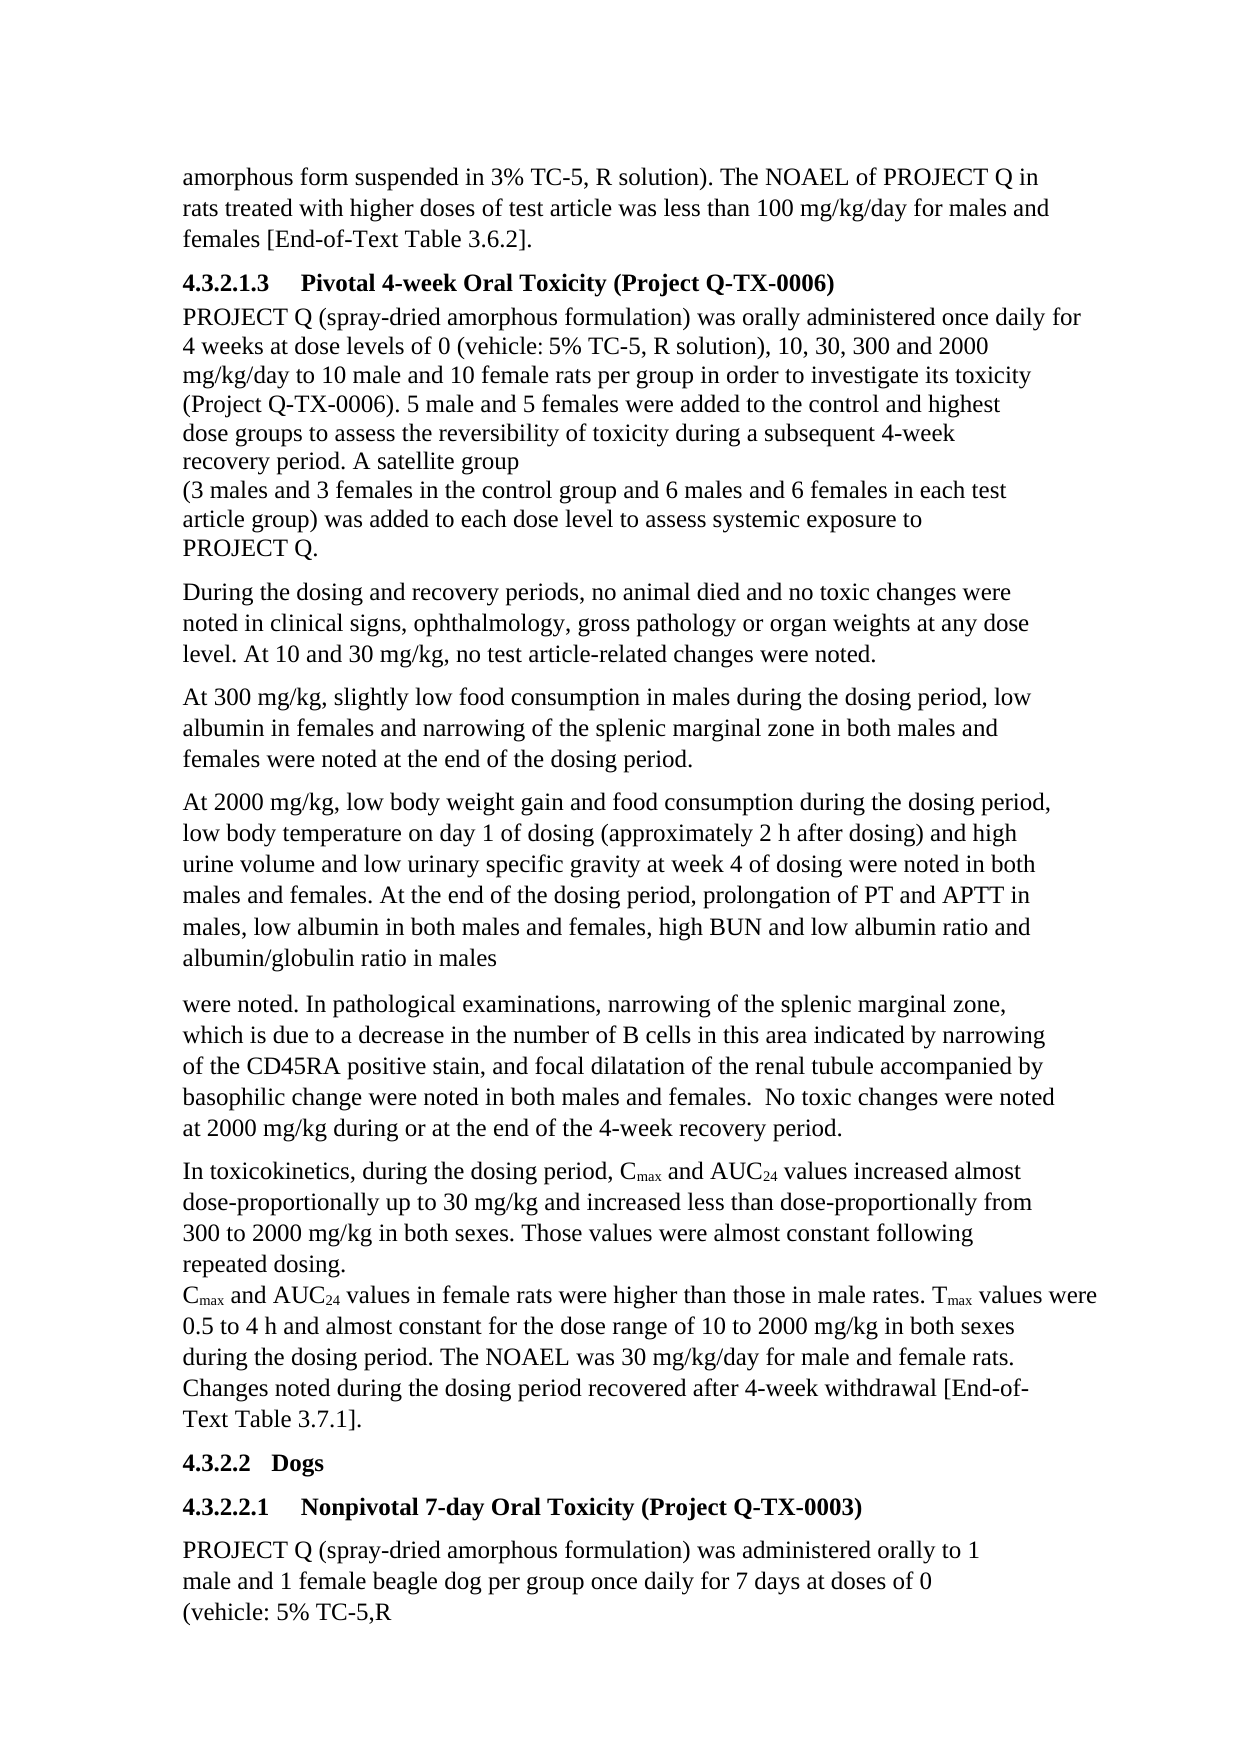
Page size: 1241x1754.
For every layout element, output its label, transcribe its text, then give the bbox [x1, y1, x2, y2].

text PROJECT Q (spray-dried amorphous formulation) was administered orally to 1 male and 1 female beagle dog per group once daily for 7 days at doses of 0 (vehicle: 5% TC-5,R [182, 1535, 993, 1626]
text At 300 mg/kg, slightly low food consumption in males during the dosing period, low albumin in females and narrowing of the splenic marginal zone in both males and females were noted at the end of the dosing period. [182, 682, 1062, 773]
text At 2000 mg/kg, low body weight gain and food consumption during the dosing period, low body temperature on day 1 of dosing (approximately 2 h after dosing) and high urine volume and low urinary specific gravity at week 4 of dosing were noted in both males and females. At the end of the dosing period, prolongation of PT and APTT in males, low albumin in both males and females, high BUN and low albumin ratio and albumin/globulin ratio in males [182, 787, 1054, 971]
text 0.5 to 4 h and almost constant for the dose range of 10 to 2000 mg/kg in both sexes during the dosing period. The NOAEL was 30 mg/kg/day for male and female rats. Changes noted during the dosing period recovered after 4-week withdrawal [End-of-Text Table 3.7.1]. [182, 1311, 1053, 1433]
text Cmax and AUC24 values in female rats were higher than those in male rates. Tmax values were [182, 1280, 1115, 1309]
text PROJECT Q (spray-dried amorphous formulation) was orally administered once daily for [182, 302, 1115, 331]
text 4 weeks at dose levels of 0 (vehicle: 5% TC-5, R solution), 10, 30, 300 and 2000 mg/kg/day to 10 male and 10 female rats per group in order to investigate its toxicity (Project Q-TX-0006). 5 male and 5 females were added to the control and highest dose groups to assess the reversibility of toxicity during a subsequent 4-week recovery period. A satellite group [182, 331, 1047, 475]
text During the dosing and recovery periods, no animal died and no toxic changes were noted in clinical signs, ophthalmology, gross pathology or organ weights at any dose level. At 10 and 30 mg/kg, no test article-related changes were noted. [182, 577, 1050, 668]
text In toxicokinetics, during the dosing period, Cmax and AUC24 values increased almost [182, 1156, 1115, 1185]
subtitle Dogs [182, 1448, 1115, 1477]
subtitle Pivotal 4-week Oral Toxicity (Project Q-TX-0006) [182, 268, 1115, 296]
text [182, 162, 1051, 253]
subtitle Nonpivotal 7-day Oral Toxicity (Project Q-TX-0003) [182, 1492, 1115, 1521]
text were noted. In pathological examinations, narrowing of the splenic marginal zone, which is due to a decrease in the number of B cells in this area indicated by narrowing of the CD45RA positive stain, and focal dilatation of the renal tubule accompanied by basophilic change were noted in both males and females. No toxic changes were noted at 2000 mg/kg during or at the end of the 4-week recovery period. [182, 989, 1060, 1142]
text dose-proportionally up to 30 mg/kg and increased less than dose-proportionally from 300 to 2000 mg/kg in both sexes. Those values were almost constant following repeated dosing. [182, 1187, 1044, 1278]
text (3 males and 3 females in the control group and 6 males and 6 females in each test article group) was added to each dose level to assess systemic exposure to PROJECT Q. [182, 475, 1018, 561]
